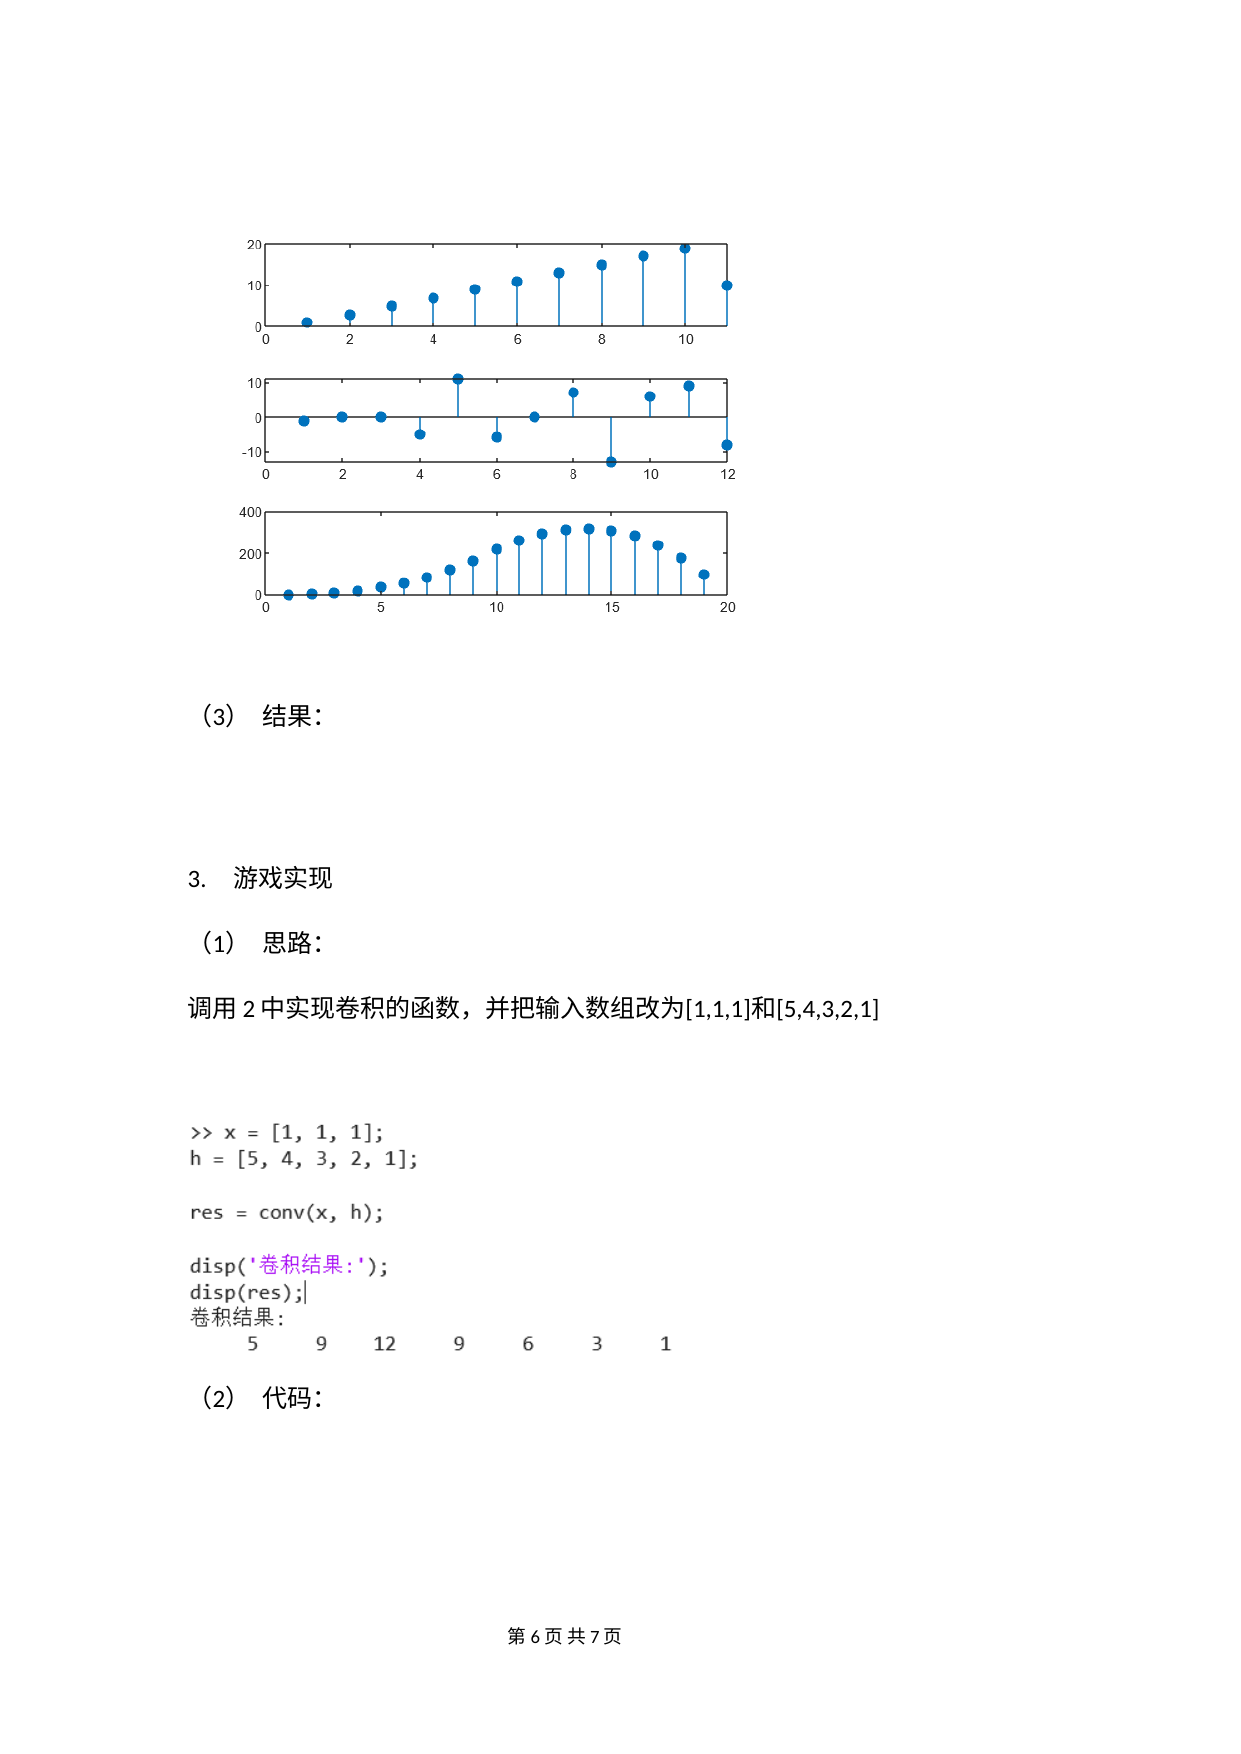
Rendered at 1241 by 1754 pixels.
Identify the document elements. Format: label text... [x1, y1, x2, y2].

list 游戏实现 [187, 844, 1053, 909]
picture [187, 1115, 709, 1363]
picture [187, 212, 782, 651]
text 调用2中实现卷积的函数，并把输入数组改为[1,1,1]和[5,4,3,2,1] [187, 974, 1053, 1039]
list 思路： [187, 909, 1053, 974]
